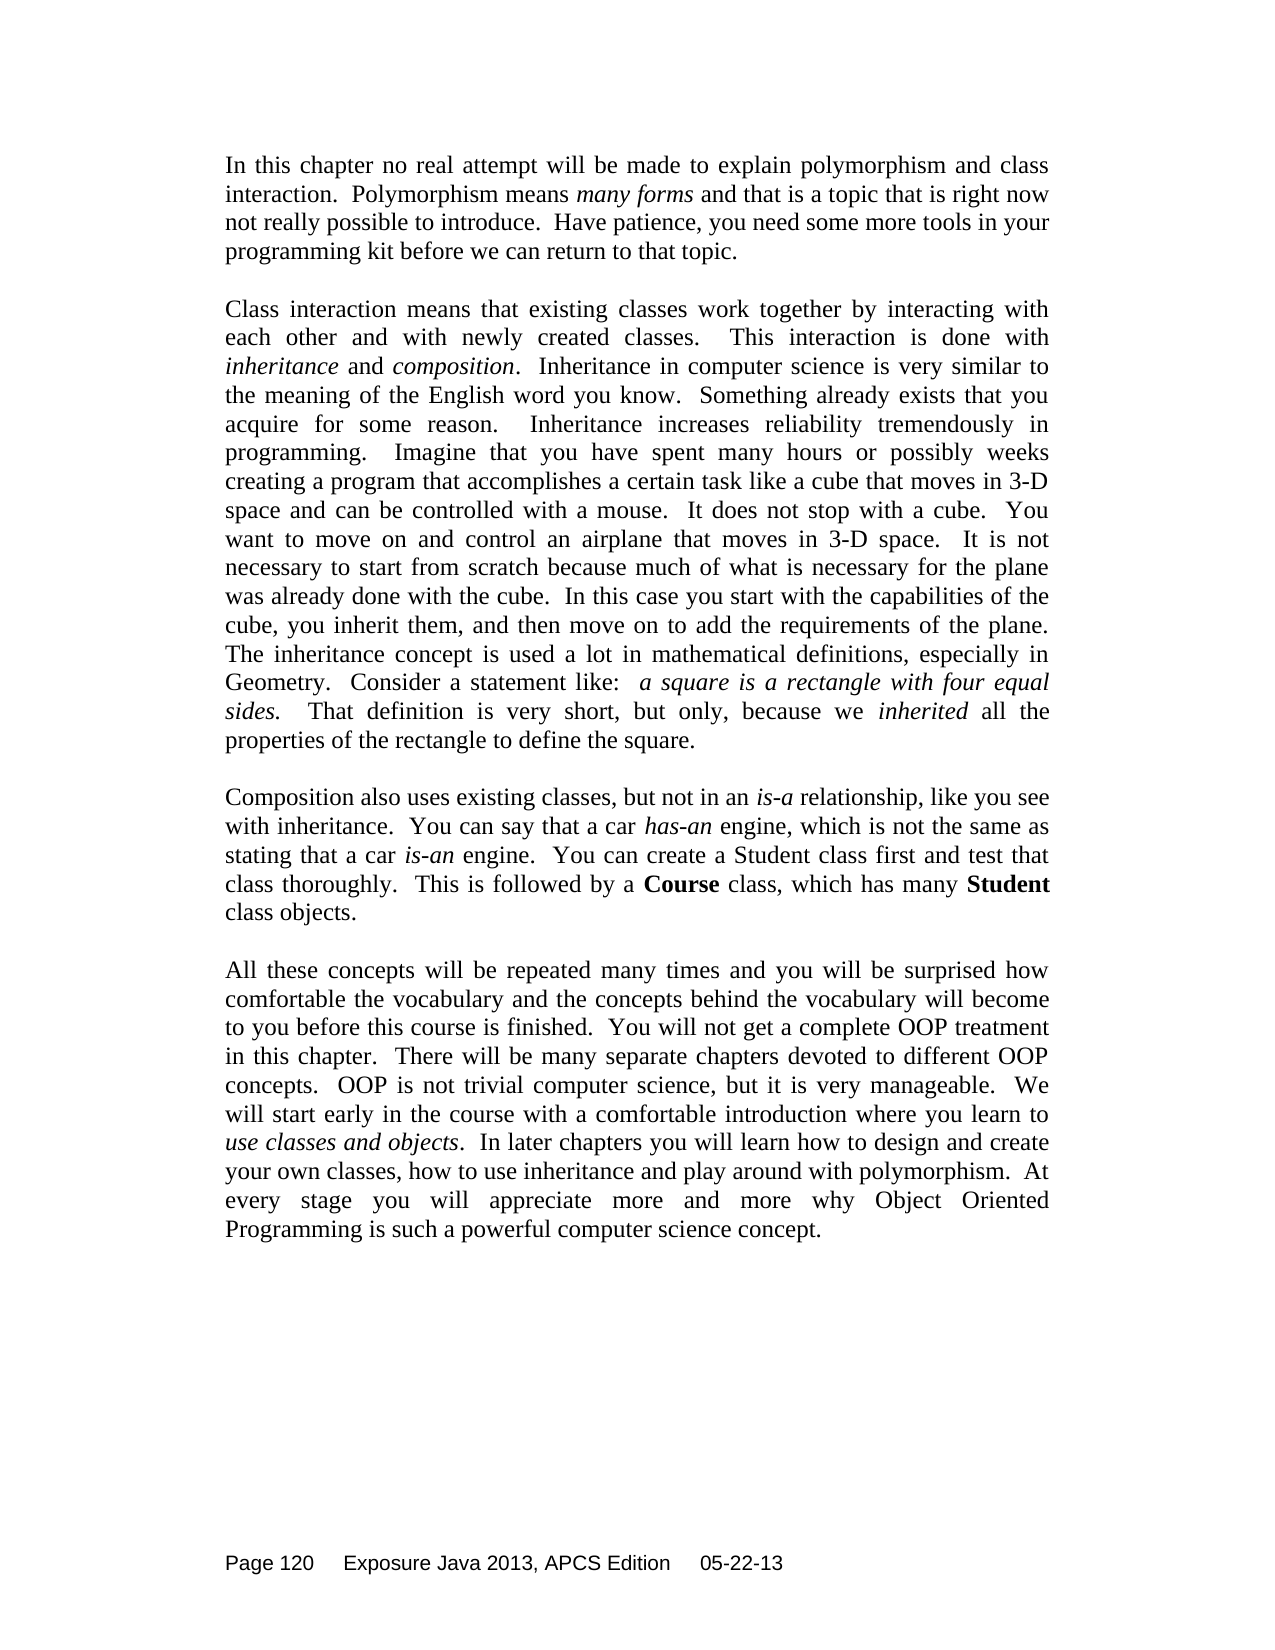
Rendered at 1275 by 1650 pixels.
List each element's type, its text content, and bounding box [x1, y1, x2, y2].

text All these concepts will be repeated many times and you will be surprised how comfortable the vocabulary and the concepts behind the vocabulary will become to you before this course is finished. You will not get a complete OOP treatment in this chapter. There will be many separate chapters devoted to different OOP concepts. OOP is not trivial computer science, but it is very manageable. We will start early in the course with a comfortable introduction where you learn to use classes and objects. In later chapters you will learn how to design and create your own classes, how to use inheritance and play around with polymorphism. At every stage you will appreciate more and more why Object Oriented Programming is such a powerful computer science concept. [225, 955, 1050, 1242]
text In this chapter no real attempt will be made to explain polymorphism and class interaction. Polymorphism means many forms and that is a topic that is right now not really possible to introduce. Have patience, you need some more tools in your programming kit before we can return to that topic. [225, 150, 1050, 265]
text Composition also uses existing classes, but not in an is-a relationship, like you see with inheritance. You can say that a car has-an engine, which is not the same as stating that a car is-an engine. You can create a Student class first and test that class thoroughly. This is followed by a Course class, which has many Student class objects. [225, 782, 1050, 926]
text Class interaction means that existing classes work together by interacting with each other and with newly created classes. This interaction is done with inheritance and composition. Inheritance in computer science is very similar to the meaning of the English word you know. Something already exists that you acquire for some reason. Inheritance increases reliability tremendously in programming. Imagine that you have spent many hours or possibly weeks creating a program that accomplishes a certain task like a cube that moves in 3-D space and can be controlled with a mouse. It does not stop with a cube. You want to move on and control an airplane that moves in 3-D space. It is not necessary to start from scratch because much of what is necessary for the plane was already done with the cube. In this case you start with the capabilities of the cube, you inherit them, and then move on to add the requirements of the plane. The inheritance concept is used a lot in mathematical definitions, especially in Geometry. Consider a statement like: a square is a rectangle with four equal sides. That definition is very short, but only, because we inherited all the properties of the rectangle to define the square. [225, 294, 1050, 754]
